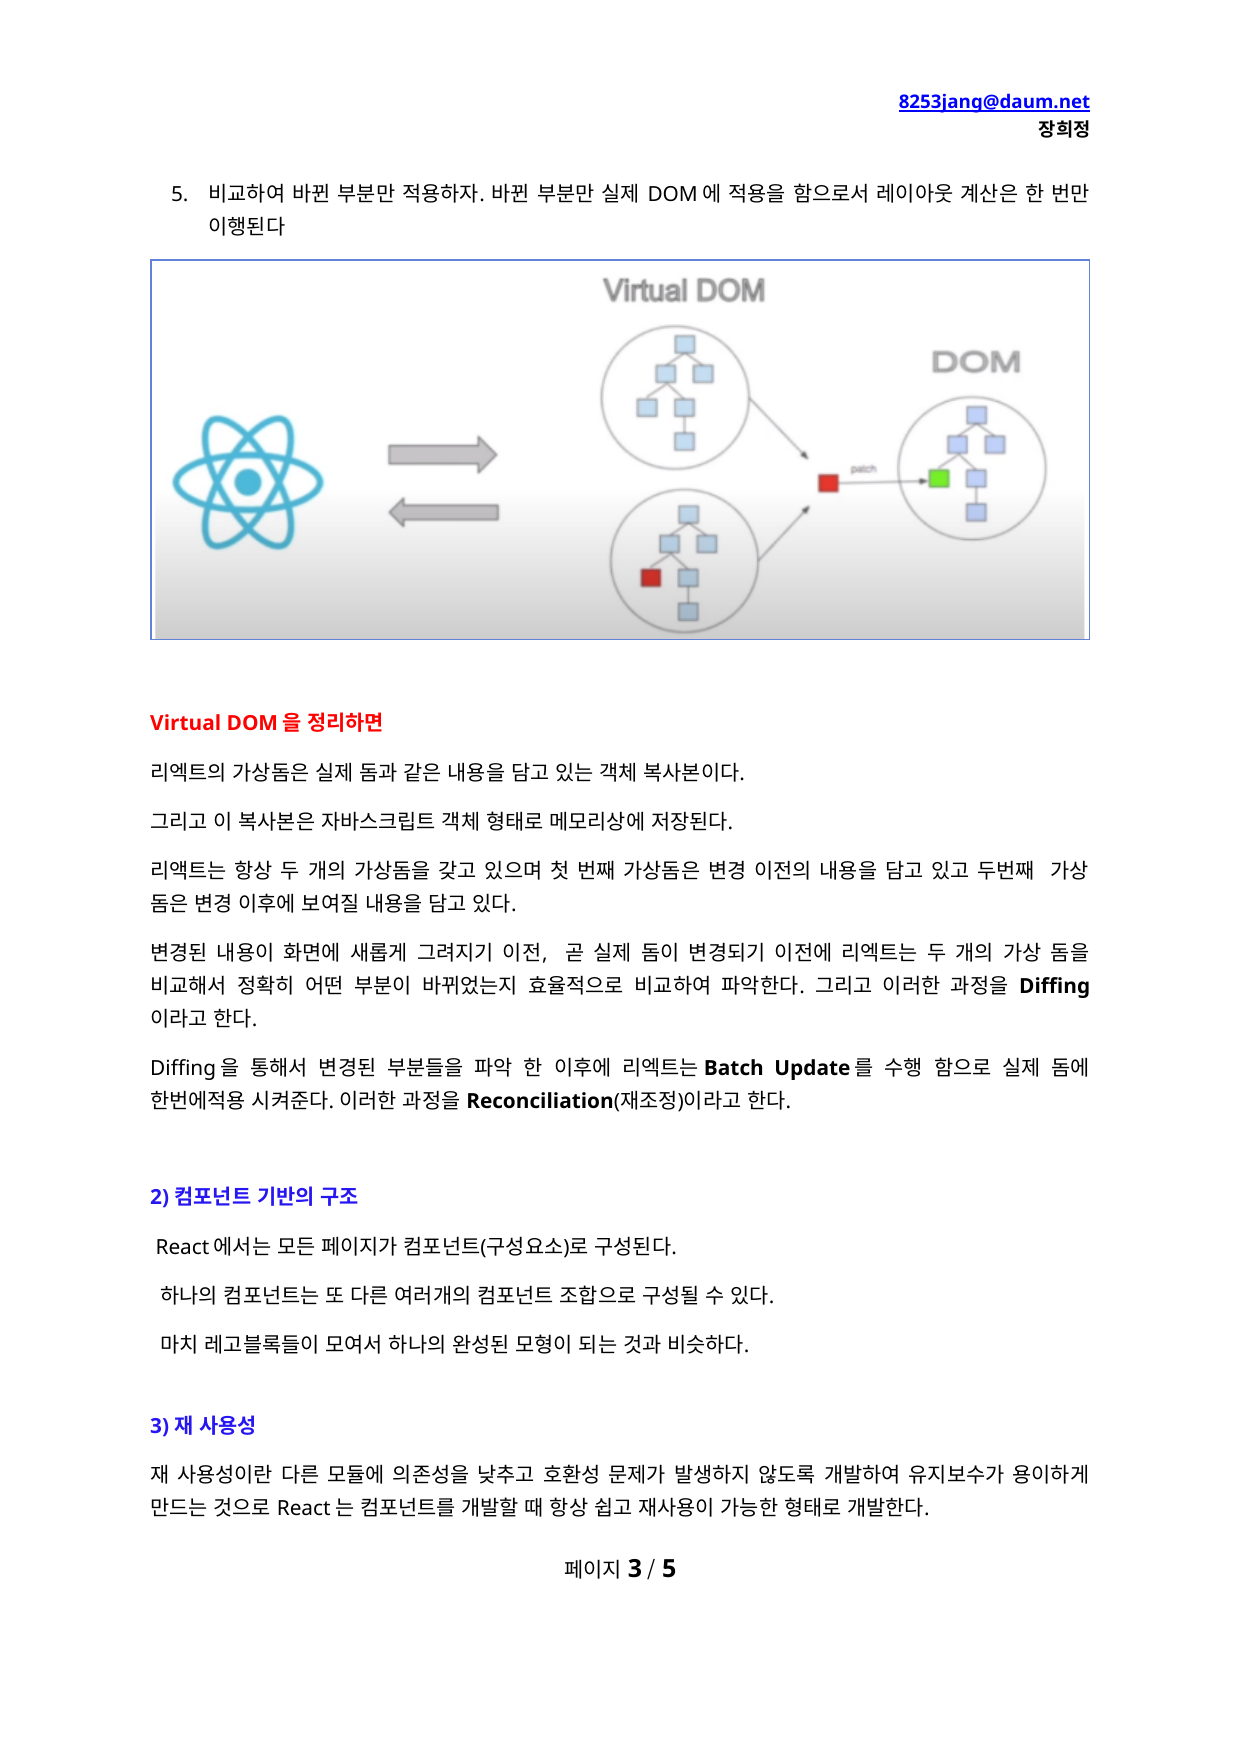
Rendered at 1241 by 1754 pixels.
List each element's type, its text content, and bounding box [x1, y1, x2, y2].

text 3) 재 사용성 [150, 1378, 1090, 1439]
text 그리고 이 복사본은 자바스크립트 객체 형태로 메모리상에 저장된다. [150, 805, 1090, 835]
text 2) 컴포넌트 기반의 구조 [150, 1181, 1090, 1211]
picture [152, 261, 1089, 639]
text 리엑트의 가상돔은 실제 돔과 같은 내용을 담고 있는 객체 복사본이다. [150, 756, 1090, 786]
text 변경된 내용이 화면에 새롭게 그려지기 이전, 곧 실제 돔이 변경되기 이전에 리엑트는 두 개의 가상 돔을 비교해서 정확히 어떤 부분이 바뀌었는지 효율적으로 비교하여 파악한다. 그리고 이러한 과정을 Diffing 이라고 한다. [150, 936, 1090, 1032]
text 마치 레고블록들이 모여서 하나의 완성된 모형이 되는 것과 비슷하다. [150, 1329, 1090, 1359]
list 비교하여 바뀐 부분만 적용하자. 바뀐 부분만 실제 DOM에 적용을 함으로서 레이아웃 계산은 한 번만 이행된다 [171, 177, 1090, 240]
text Diffing을 통해서 변경된 부분들을 파악 한 이후에 리엑트는Batch Update를 수행 함으로 실제 돔에 한번에적용 시켜준다. 이러한 과정을 Reconciliation(재조정)이라고 한다. [150, 1051, 1090, 1114]
text 리액트는 항상 두 개의 가상돔을 갖고 있으며 첫 번째 가상돔은 변경 이전의 내용을 담고 있고 두번째 가상 돔은 변경 이후에 보여질 내용을 담고 있다. [150, 854, 1090, 917]
text Virtual DOM을 정리하면 [150, 706, 1090, 737]
text React에서는 모든 페이지가 컴포넌트(구성요소)로 구성된다. [150, 1230, 1090, 1260]
text 재 사용성이란 다른 모듈에 의존성을 낮추고 호환성 문제가 발생하지 않도록 개발하여 유지보수가 용이하게 만드는 것으로 React는 컴포넌트를 개발할 때 항상 쉽고 재사용이 가능한 형태로 개발한다. [150, 1458, 1090, 1521]
text 하나의 컴포넌트는 또 다른 여러개의 컴포넌트 조합으로 구성될 수 있다. [150, 1279, 1090, 1310]
